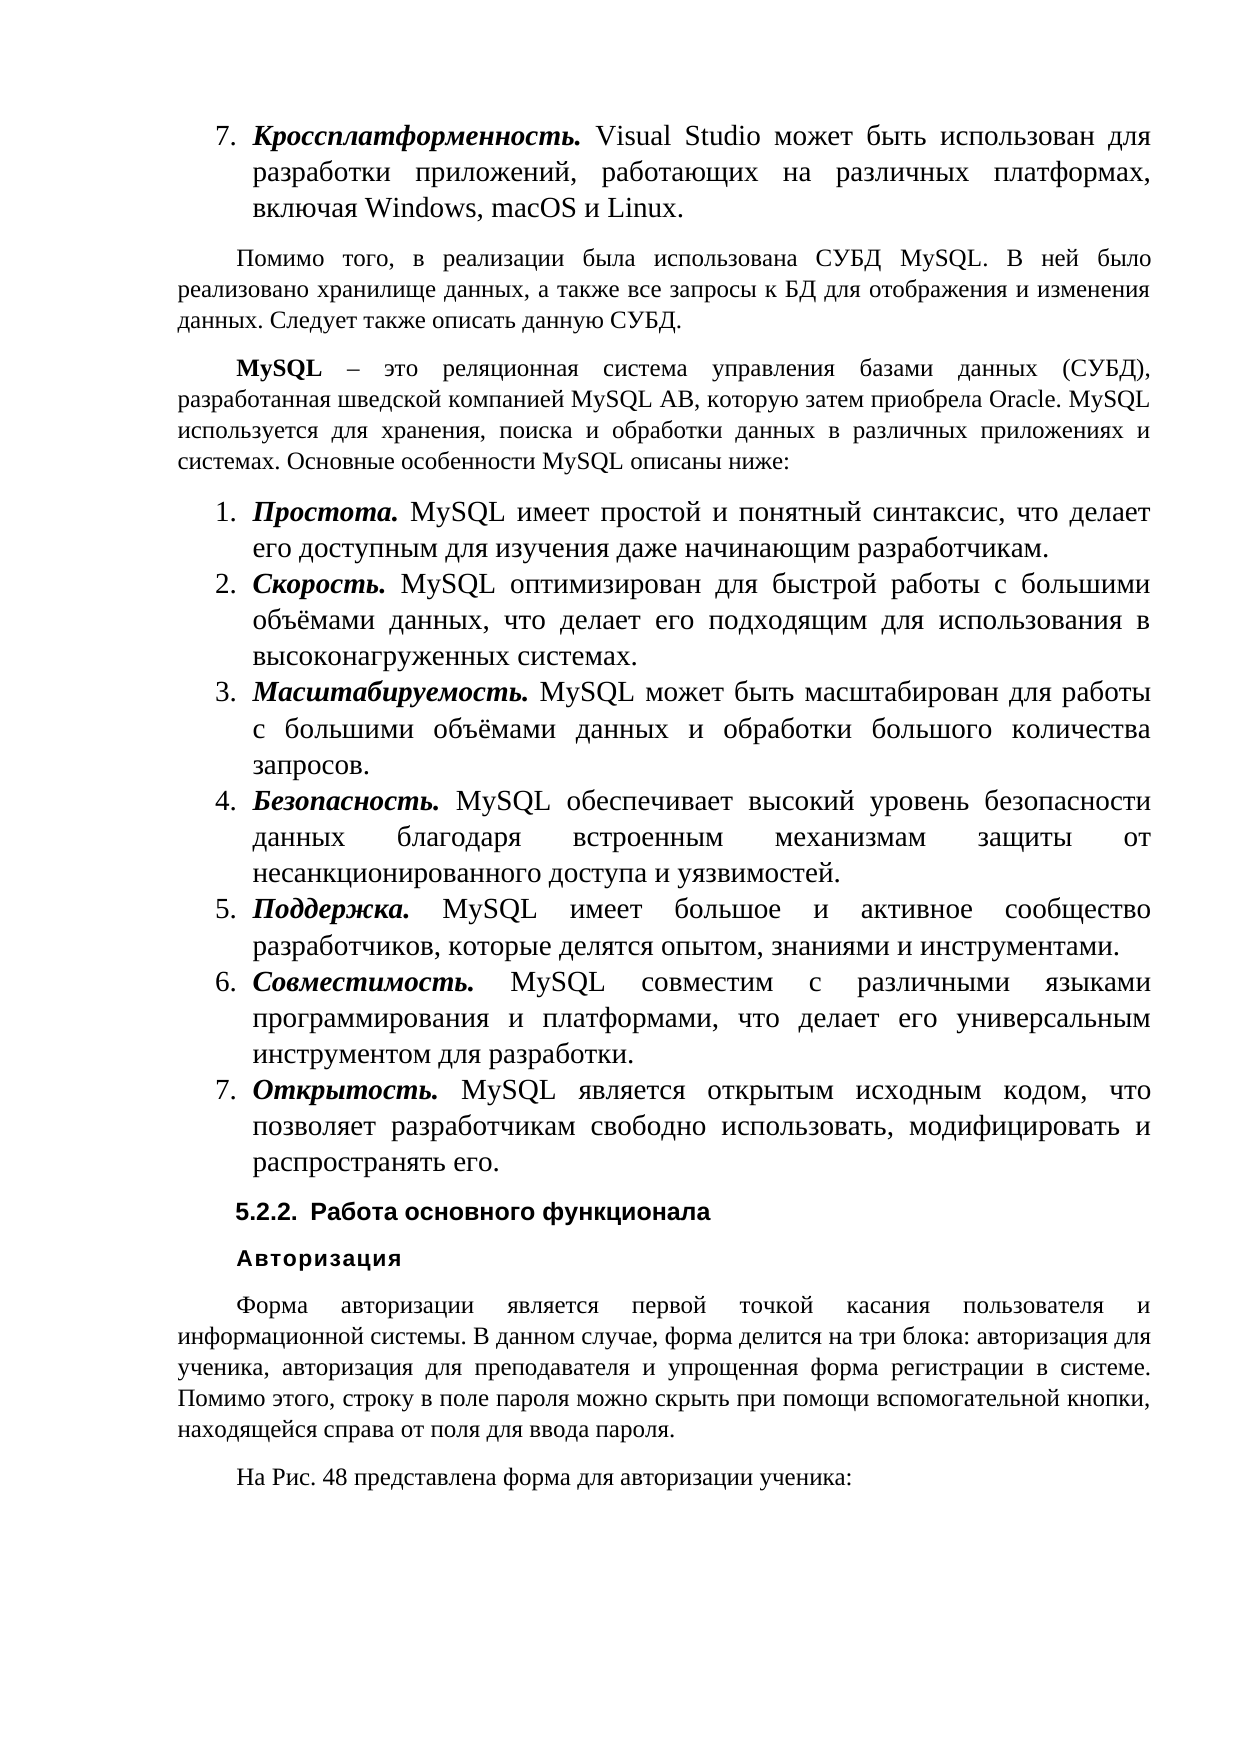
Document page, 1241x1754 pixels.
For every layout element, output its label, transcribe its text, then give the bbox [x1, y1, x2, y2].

list Кроссплатформенность. Visual Studio может быть использован для разработки приложений, работающих на различных платформах, включая Windows, macOS и Linux. [215, 118, 1152, 224]
subtitle Авторизация [177, 1245, 1152, 1271]
subtitle Работа основного функционала [235, 1197, 1152, 1226]
text Помимо того, в реализации была использована СУБД MySQL. В ней было реализовано хранилище данных, а также все запросы к БД для отображения и изменения данных. Следует также описать данную СУБД. [177, 243, 1152, 334]
text MySQL – это реляционная система управления базами данных (СУБД), разработанная шведской компанией MySQL AB, которую затем приобрела Oracle. MySQL используется для хранения, поиска и обработки данных в различных приложениях и системах. Основные особенности MySQL описаны ниже: [177, 353, 1152, 475]
list Открытость. MySQL является открытым исходным кодом, что позволяет разработчикам свободно использовать, модифицировать и распространять его. [215, 1072, 1152, 1178]
list Масштабируемость. MySQL может быть масштабирован для работы с большими объёмами данных и обработки большого количества запросов. [215, 674, 1152, 780]
list Поддержка. MySQL имеет большое и активное сообщество разработчиков, которые делятся опытом, знаниями и инструментами. [215, 891, 1152, 961]
list Совместимость. MySQL совместим с различными языками программирования и платформами, что делает его универсальным инструментом для разработки. [215, 964, 1152, 1069]
list Простота. MySQL имеет простой и понятный синтаксис, что делает его доступным для изучения даже начинающим разработчикам. [215, 494, 1152, 563]
text Форма авторизации является первой точкой касания пользователя и информационной системы. В данном случае, форма делится на три блока: авторизация для ученика, авторизация для преподавателя и упрощенная форма регистрации в системе. Помимо этого, строку в поле пароля можно скрыть при помощи вспомогательной кнопки, находящейся справа от поля для ввода пароля. [177, 1290, 1152, 1443]
list Скорость. MySQL оптимизирован для быстрой работы с большими объёмами данных, что делает его подходящим для использования в высоконагруженных системах. [215, 566, 1152, 672]
text На Рис. 48 представлена форма для авторизации ученика: [177, 1462, 1152, 1491]
list Безопасность. MySQL обеспечивает высокий уровень безопасности данных благодаря встроенным механизмам защиты от несанкционированного доступа и уязвимостей. [215, 783, 1152, 889]
